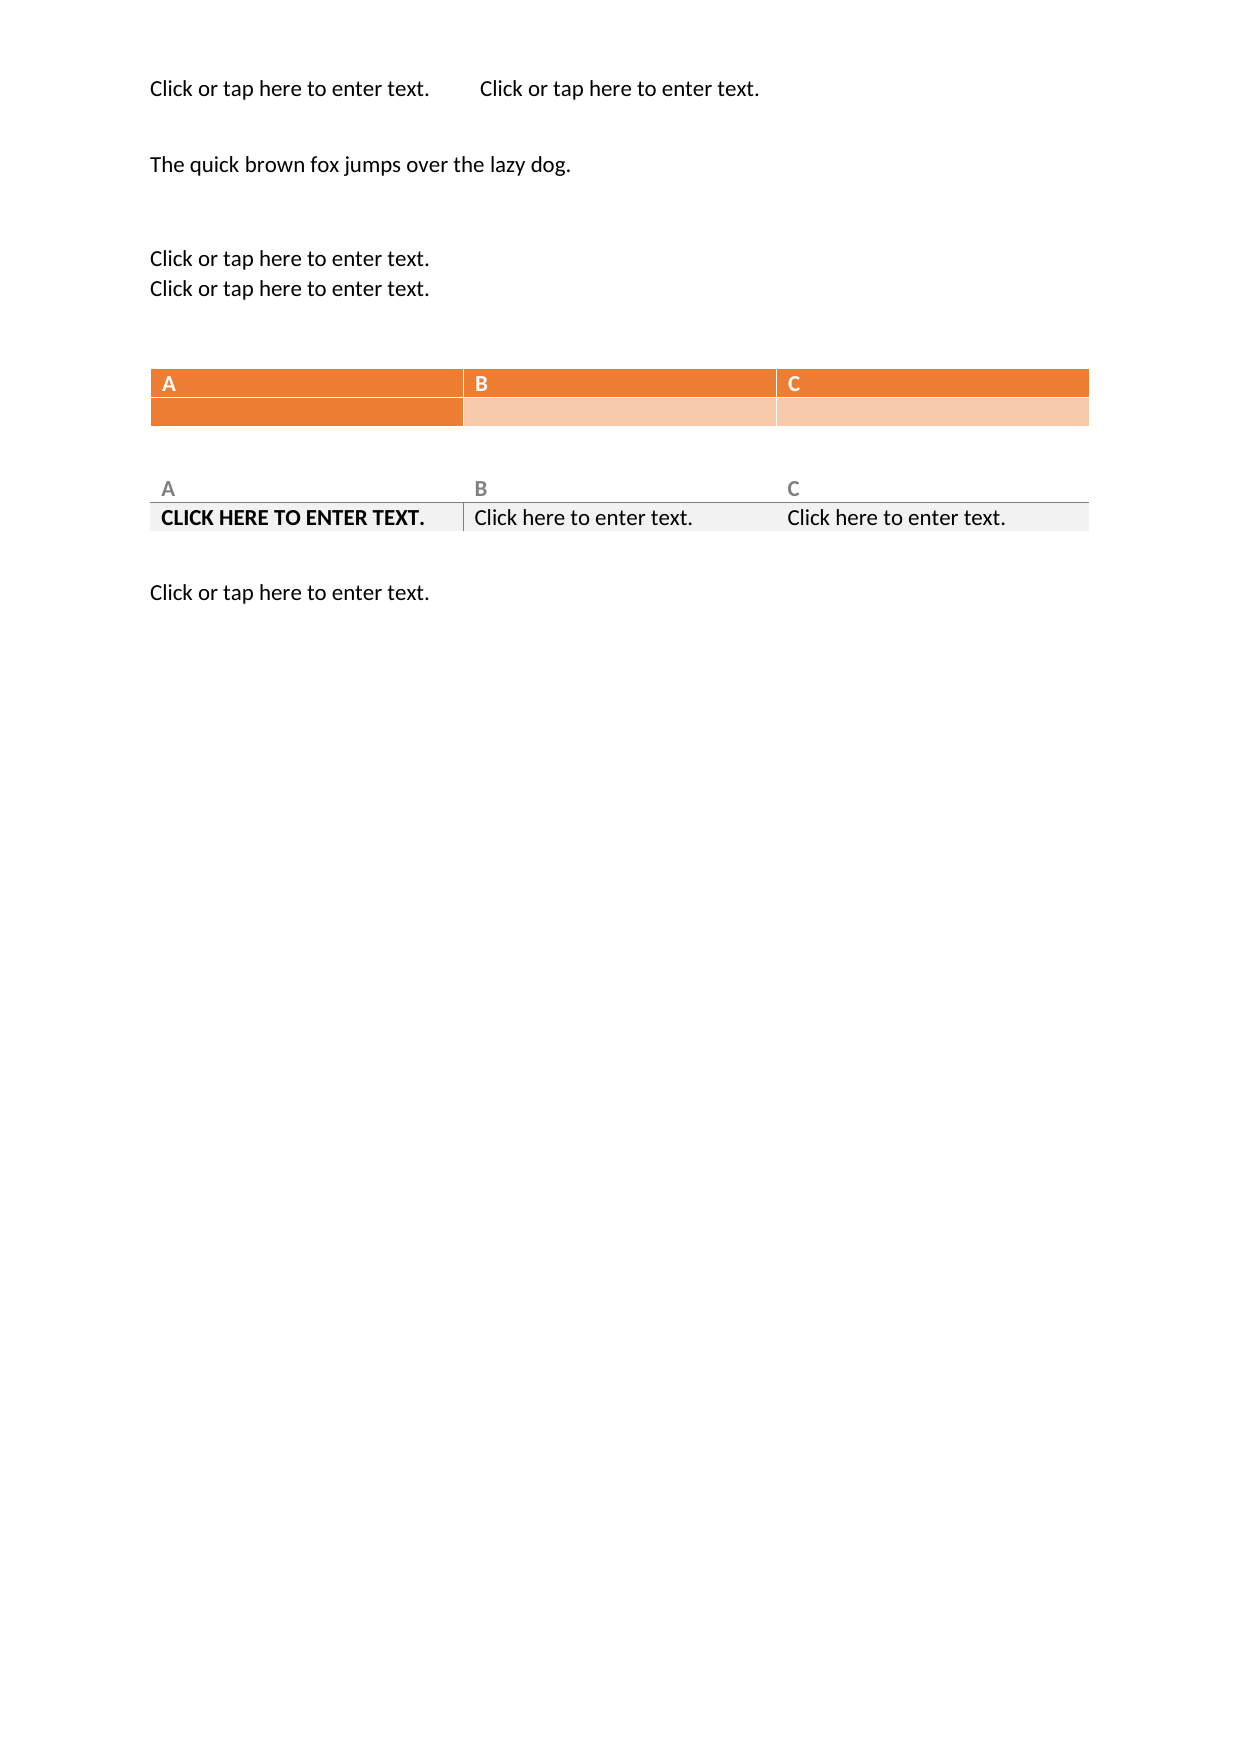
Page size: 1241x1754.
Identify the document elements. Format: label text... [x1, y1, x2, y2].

table_header B [463, 474, 776, 502]
table_header C [776, 474, 1089, 502]
text The quick fox jumps over the dog. [150, 150, 1090, 178]
table_header A [150, 474, 463, 502]
